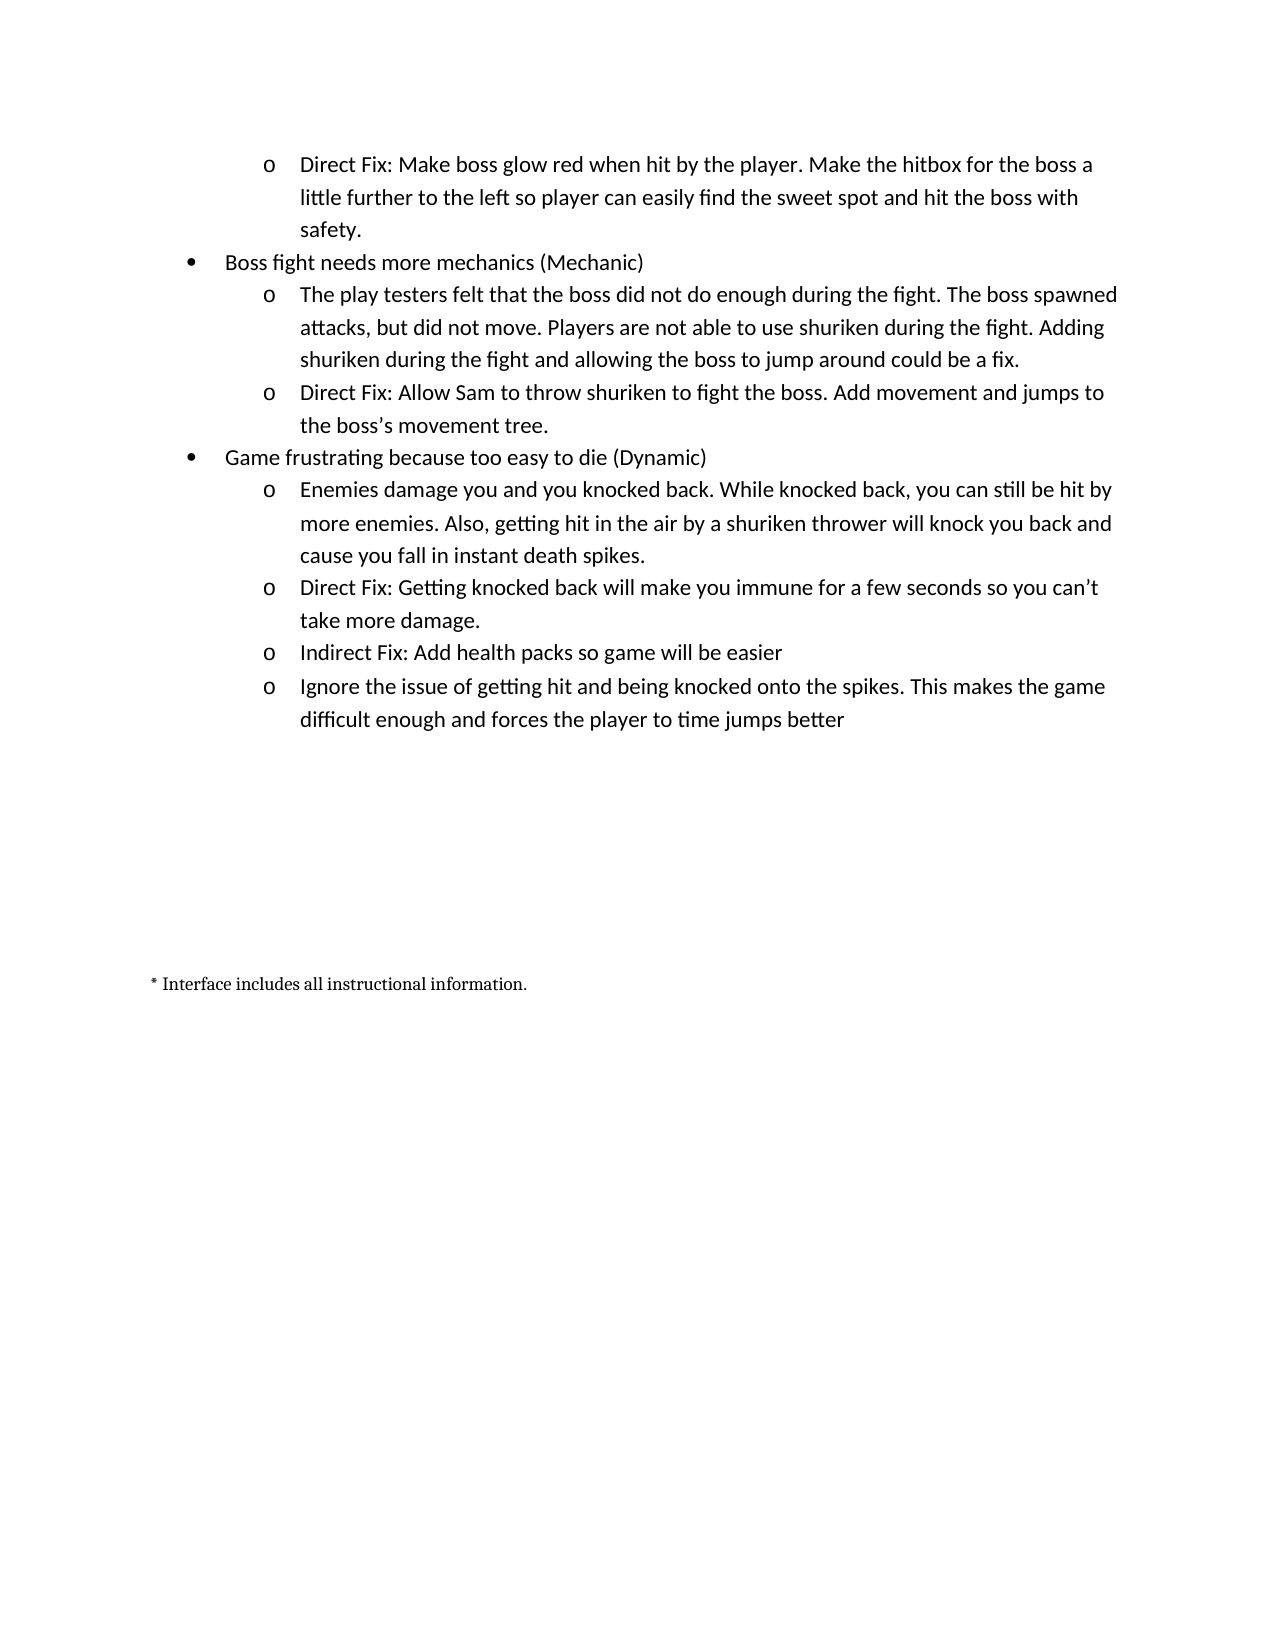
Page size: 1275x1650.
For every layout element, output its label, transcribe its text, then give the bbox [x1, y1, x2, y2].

list Ignore the issue of getting hit and being knocked onto the spikes. This makes the game difficult enough and forces the player to time jumps better [262, 672, 1125, 733]
list Enemies damage you and you knocked back. While knocked back, you can still be hit by more enemies. Also, getting hit in the air by a shuriken thrower will knock you back and cause you fall in instant death spikes. [262, 475, 1125, 569]
text * Interface includes all instructional information. [150, 973, 1125, 995]
list The play testers felt that the boss did not do enough during the fight. The boss spawned attacks, but did not move. Players are not able to use shuriken during the fight. Adding shuriken during the fight and allowing the boss to jump around could be a fix. [262, 280, 1125, 373]
list Direct Fix: Allow Sam to throw shuriken to fight the boss. Add movement and jumps to the boss’s movement tree. [262, 378, 1125, 439]
list Game frustrating because too easy to die (Dynamic) [187, 443, 1125, 471]
list Direct Fix: Getting knocked back will make you immune for a few seconds so you can’t take more damage. [262, 573, 1125, 634]
list Direct Fix: Make boss glow red when hit by the player. Make the hitbox for the boss a little further to the left so player can easily find the sweet spot and hit the boss with safety. [262, 150, 1125, 243]
list Indirect Fix: Add health packs so game will be easier [262, 638, 1125, 668]
list Boss fight needs more mechanics (Mechanic) [187, 248, 1125, 276]
